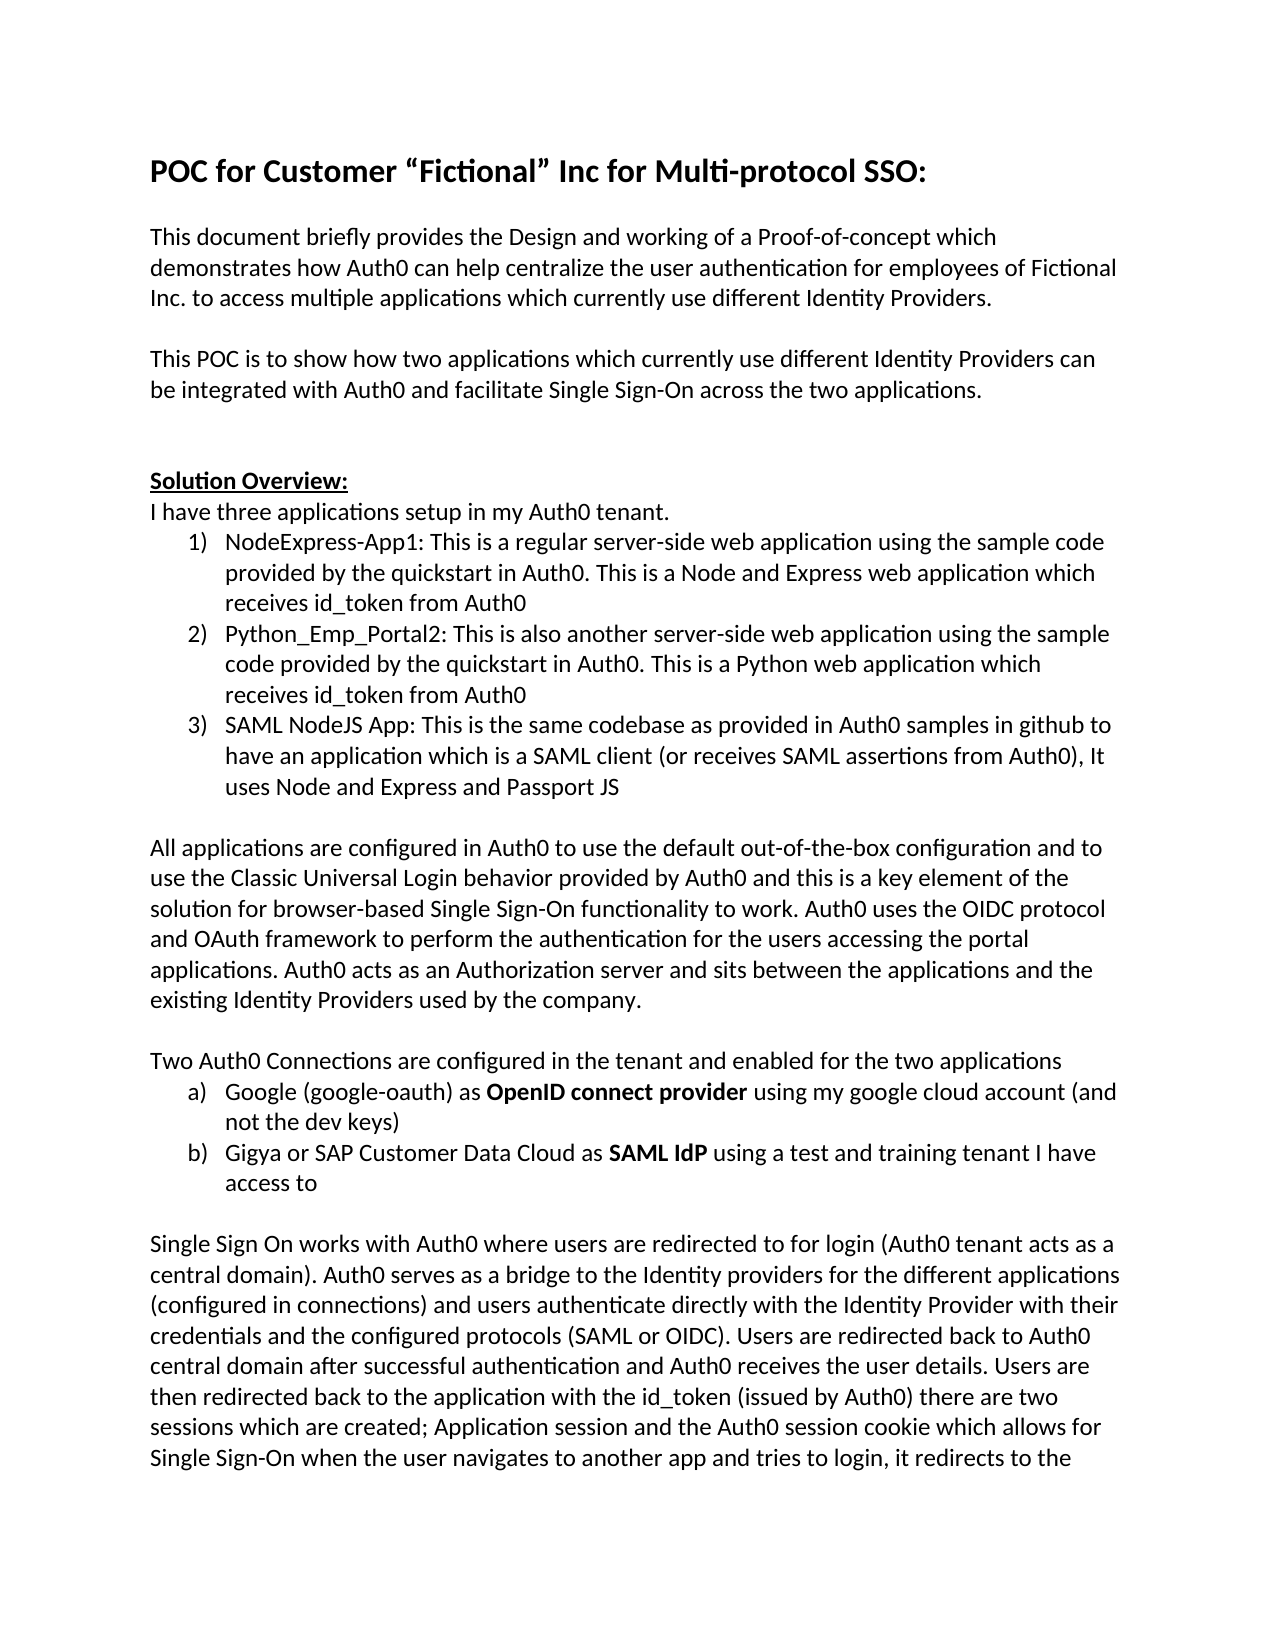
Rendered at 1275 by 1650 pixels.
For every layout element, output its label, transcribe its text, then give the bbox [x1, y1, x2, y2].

text Solution Overview: [150, 465, 1125, 496]
list Google (google-oauth) as OpenID connect provider using my google cloud account (and not the dev keys) [187, 1076, 1125, 1137]
text All applications are configured in Auth0 to use the default out-of-the-box configuration and to use the Classic Universal Login behavior provided by Auth0 and this is a key element of the solution for browser-based Single Sign-On functionality to work. Auth0 uses the OIDC protocol and OAuth framework to perform the authentication for the users accessing the portal applications. Auth0 acts as an Authorization server and sits between the applications and the existing Identity Providers used by the company. [150, 832, 1125, 1015]
text Two Auth0 Connections are configured in the tenant and enabled for the two applications [150, 1045, 1125, 1076]
list NodeExpress-App1: This is a regular server-side web application using the sample code provided by the quickstart in Auth0. This is a Node and Express web application which receives id_token from Auth0 [187, 526, 1125, 618]
text This document briefly provides the Design and working of a Proof-of-concept which demonstrates how Auth0 can help centralize the user authentication for employees of Fictional Inc. to access multiple applications which currently use different Identity Providers. [150, 221, 1125, 313]
text This POC is to show how two applications which currently use different Identity Providers can be integrated with Auth0 and facilitate Single Sign-On across the two applications. [150, 343, 1125, 404]
list SAML NodeJS App: This is the same codebase as provided in Auth0 samples in github to have an application which is a SAML client (or receives SAML assertions from Auth0), It uses Node and Express and Passport JS [187, 709, 1125, 801]
list Python_Emp_Portal2: This is also another server-side web application using the sample code provided by the quickstart in Auth0. This is a Python web application which receives id_token from Auth0 [187, 618, 1125, 709]
text POC for Customer “Fictional” Inc for Multi-protocol SSO: [150, 150, 1125, 191]
text I have three applications setup in my Auth0 tenant. [150, 496, 1125, 526]
list Gigya or SAP Customer Data Cloud as SAML IdP using a test and training tenant I have access to [187, 1137, 1125, 1198]
